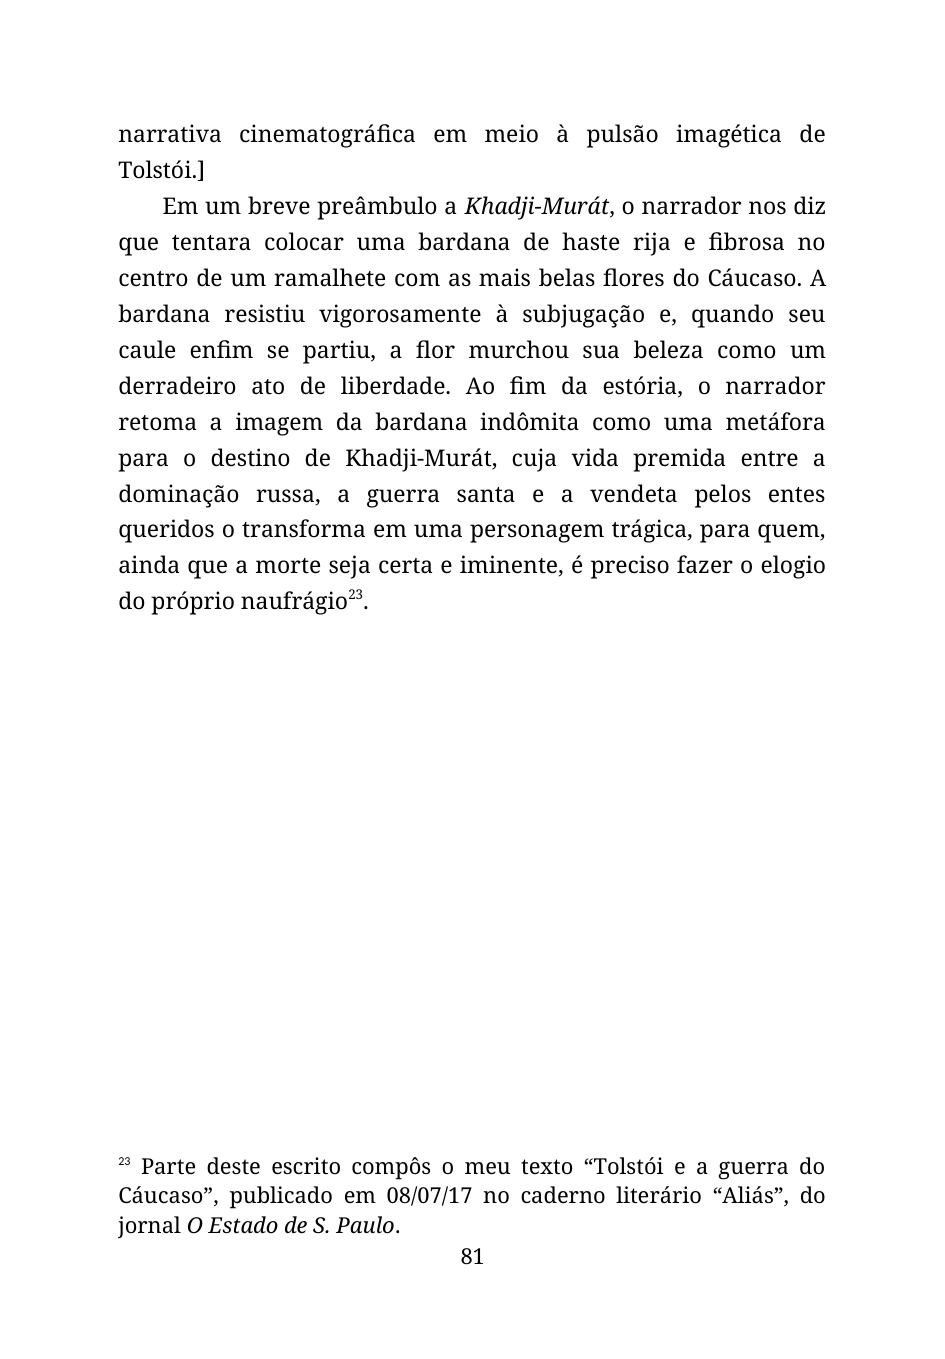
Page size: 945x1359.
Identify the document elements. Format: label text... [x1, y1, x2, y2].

text Em um breve preâmbulo a Khadji-Murát, o narrador nos diz que tentara colocar uma bardana de haste rija e fibrosa no centro de um ramalhete com as mais belas flores do Cáucaso. A bardana resistiu vigorosamente à subjugação e, quando seu caule enfim se partiu, a flor murchou sua beleza como um derradeiro ato de liberdade. Ao fim da estória, o narrador retoma a imagem da bardana indômita como uma metáfora para o destino de Khadji-Murát, cuja vida premida entre a dominação russa, a guerra santa e a vendeta pelos entes queridos o transforma em uma personagem trágica, para quem, ainda que a morte seja certa e iminente, é preciso fazer o elogio do próprio naufrágio. [118, 190, 827, 617]
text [118, 118, 827, 185]
